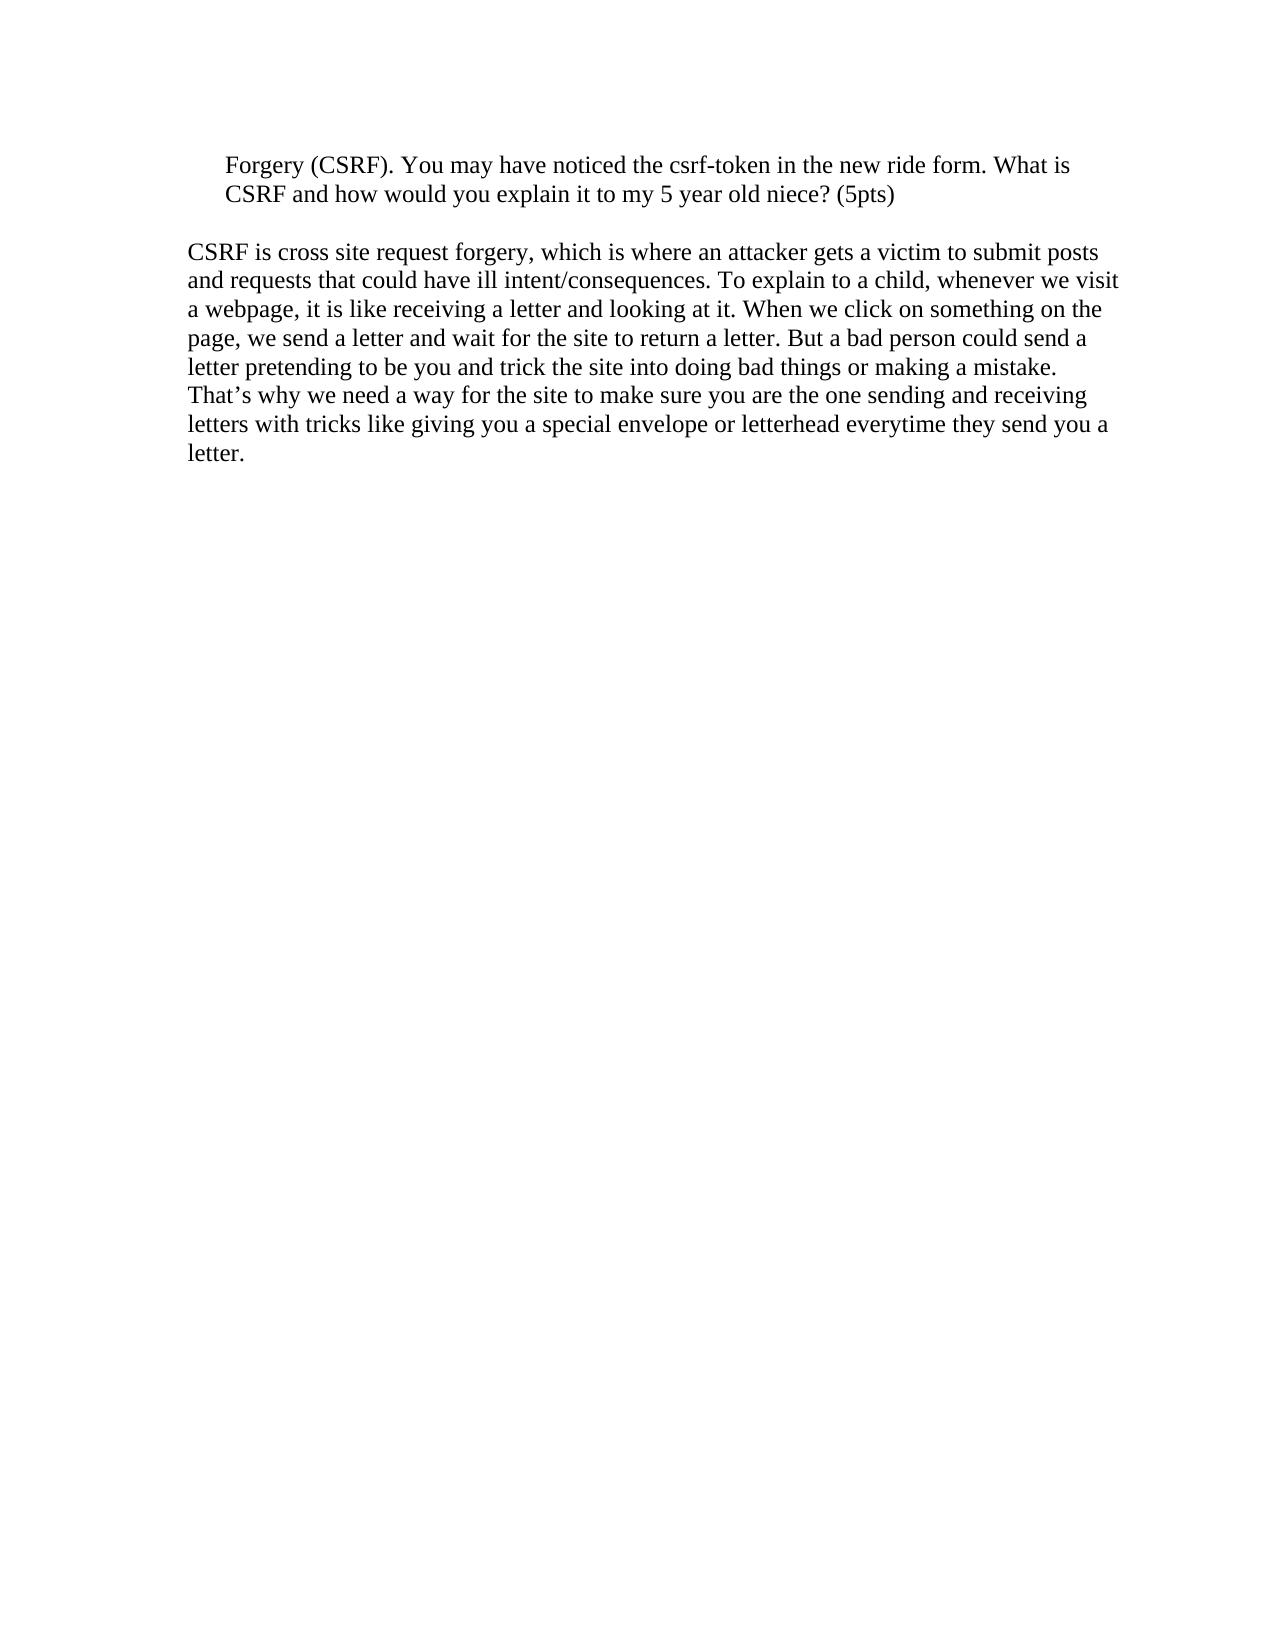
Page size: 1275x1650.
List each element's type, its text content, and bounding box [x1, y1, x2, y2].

text CSRF is cross site request forgery, which is where an attacker gets a victim to submit posts and requests that could have ill intent/consequences. To explain to a child, whenever we visit a webpage, it is like receiving a letter and looking at it. When we click on something on the page, we send a letter and wait for the site to return a letter. But a bad person could send a letter pretending to be you and trick the site into doing bad things or making a mistake. That’s why we need a way for the site to make sure you are the one sending and receiving letters with tricks like giving you a special envelope or letterhead everytime they send you a letter. [187, 237, 1125, 467]
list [187, 150, 1125, 207]
